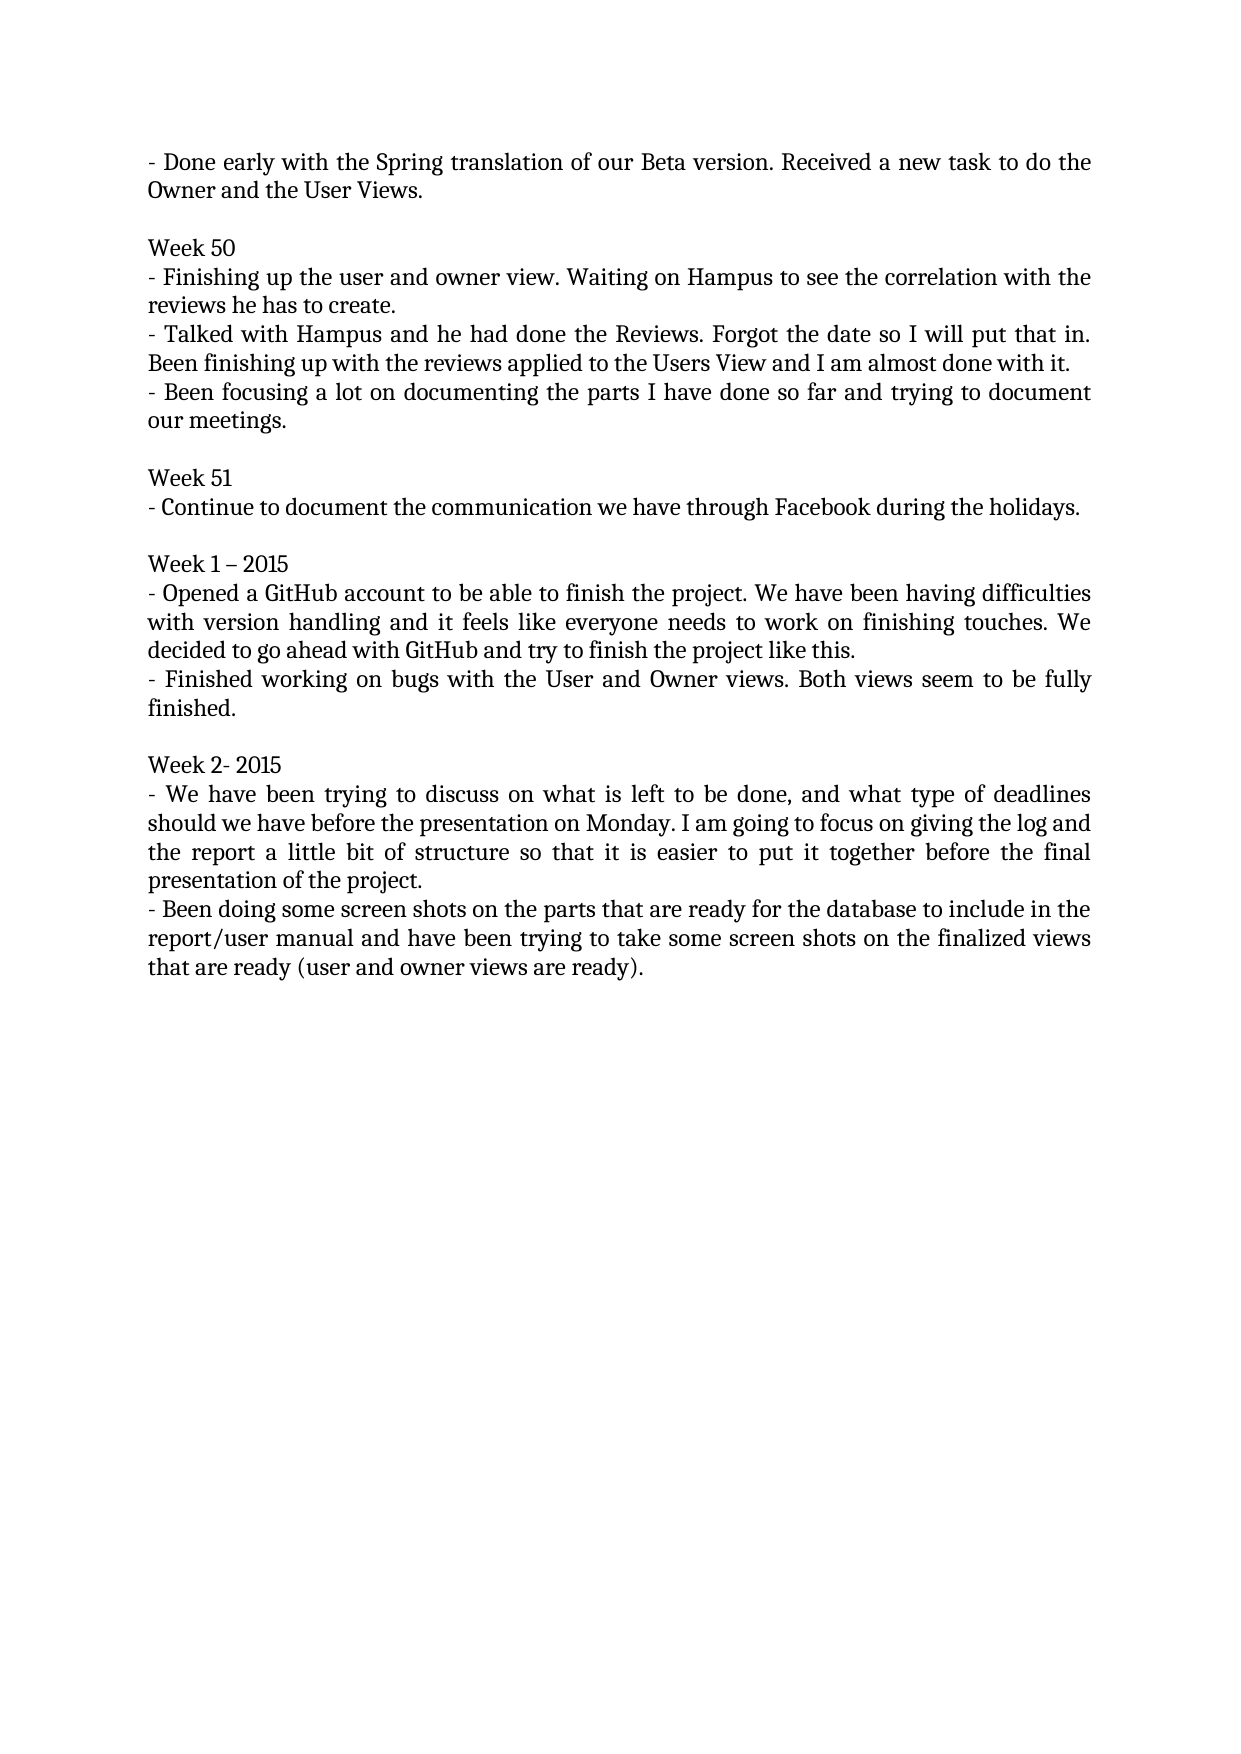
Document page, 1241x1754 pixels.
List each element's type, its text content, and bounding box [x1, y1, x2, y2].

text - Been doing some screen shots on the parts that are ready for the database to include in the report/user manual and have been trying to take some screen shots on the finalized views that are ready (user and owner views are ready). [148, 895, 1093, 981]
text Week 1 – 2015 [148, 550, 1093, 579]
text - We have been trying to discuss on what is left to be done, and what type of deadlines should we have before the presentation on Monday. I am going to focus on giving the log and the report a little bit of structure so that it is easier to put it together before the final presentation of the project. [148, 780, 1093, 895]
text - Been focusing a lot on documenting the parts I have done so far and trying to document our meetings. [148, 378, 1093, 435]
text - Finishing up the user and owner view. Waiting on Hampus to see the correlation with the reviews he has to create. [148, 263, 1093, 320]
text Week 2- 2015 [148, 751, 1093, 780]
text Week 51 [148, 464, 1093, 493]
text - Opened a GitHub account to be able to finish the project. We have been having difficulties with version handling and it feels like everyone needs to work on finishing touches. We decided to go ahead with GitHub and try to finish the project like this. [148, 579, 1093, 665]
text - Continue to document the communication we have through Facebook during the holidays. [148, 493, 1093, 521]
text Week 50 [148, 234, 1093, 263]
text - Done early with the Spring translation of our Beta version. Received a new task to do the Owner and the User Views. [148, 148, 1093, 205]
text - Talked with Hampus and he had done the Reviews. Forgot the date so I will put that in. Been finishing up with the reviews applied to the Users View and I am almost done with it. [148, 320, 1093, 378]
text - Finished working on bugs with the User and Owner views. Both views seem to be fully finished. [148, 665, 1093, 723]
